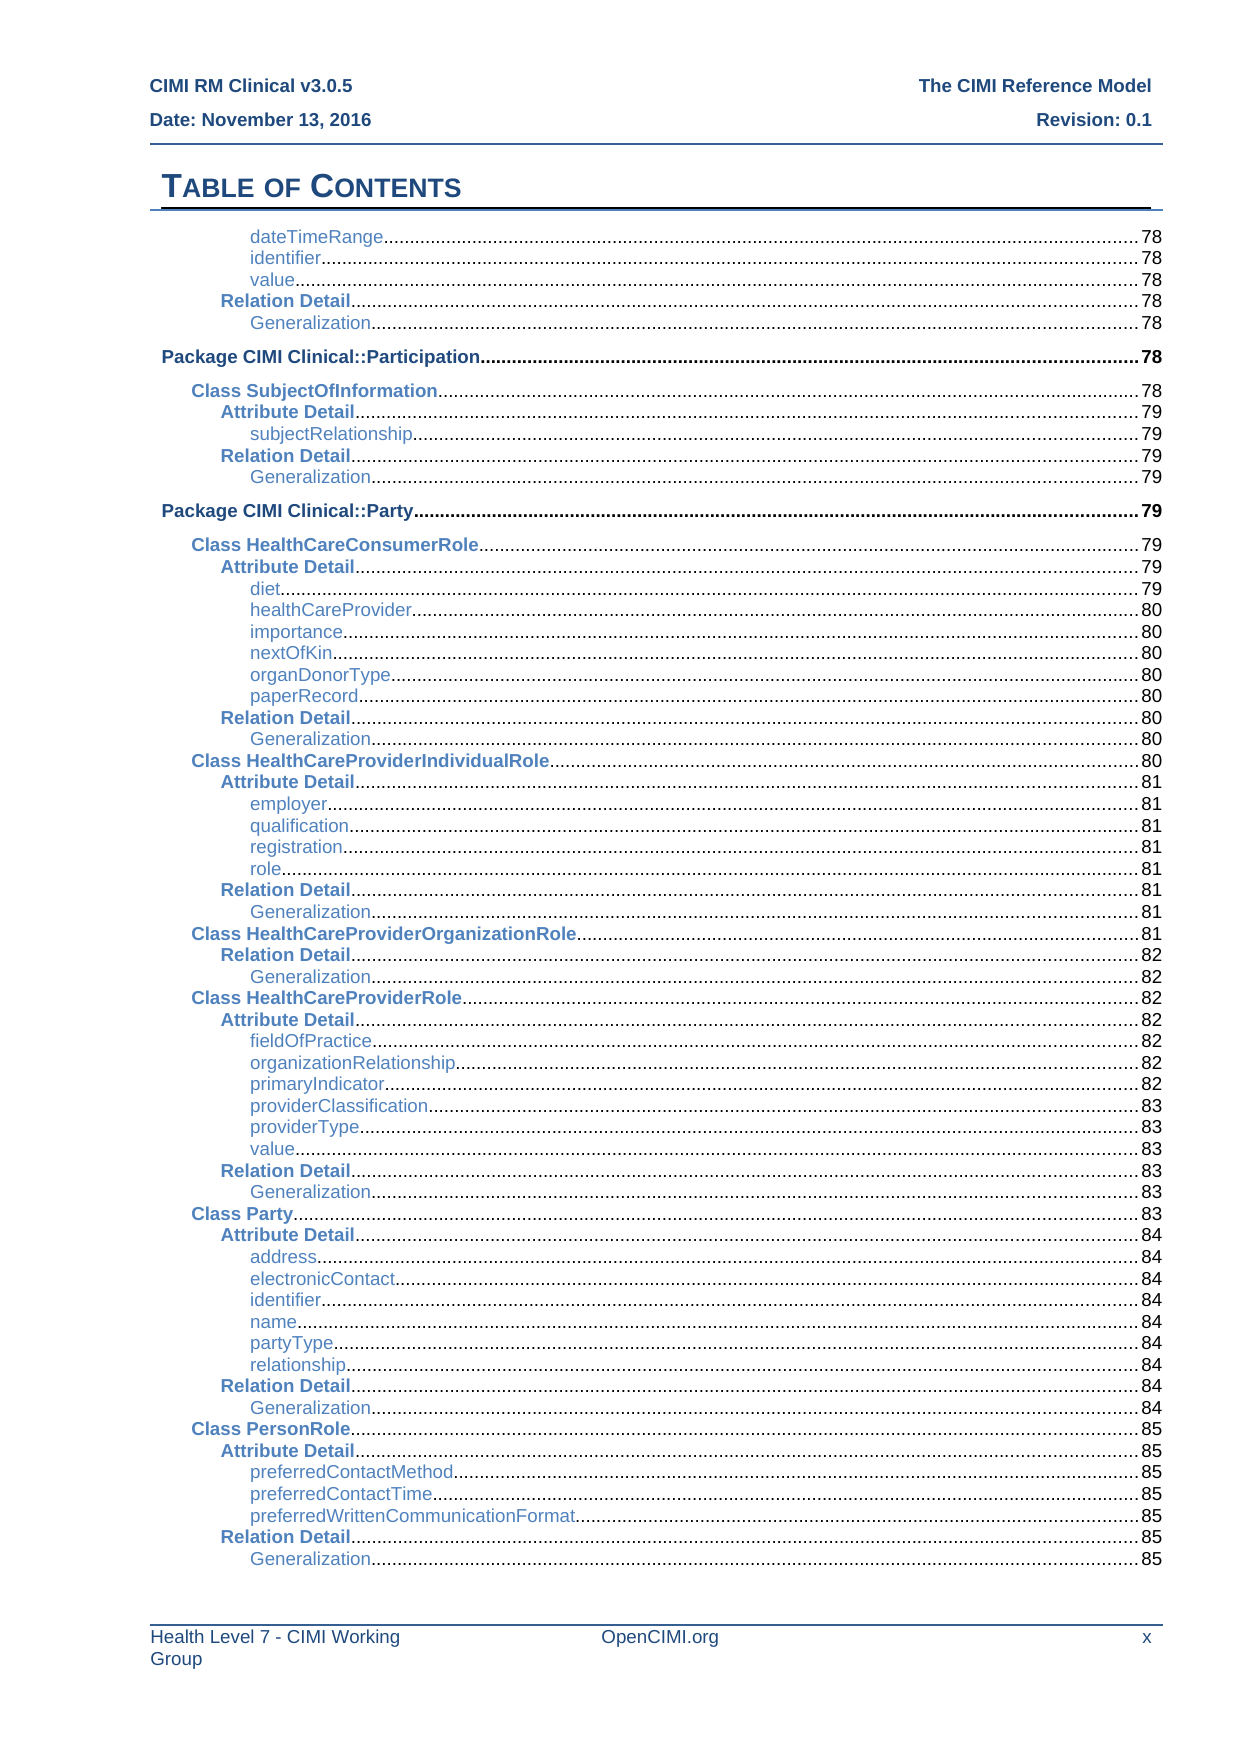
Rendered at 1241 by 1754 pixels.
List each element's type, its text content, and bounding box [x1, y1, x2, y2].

table_header Table of Contents [150, 166, 1163, 209]
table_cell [150, 211, 1163, 1604]
